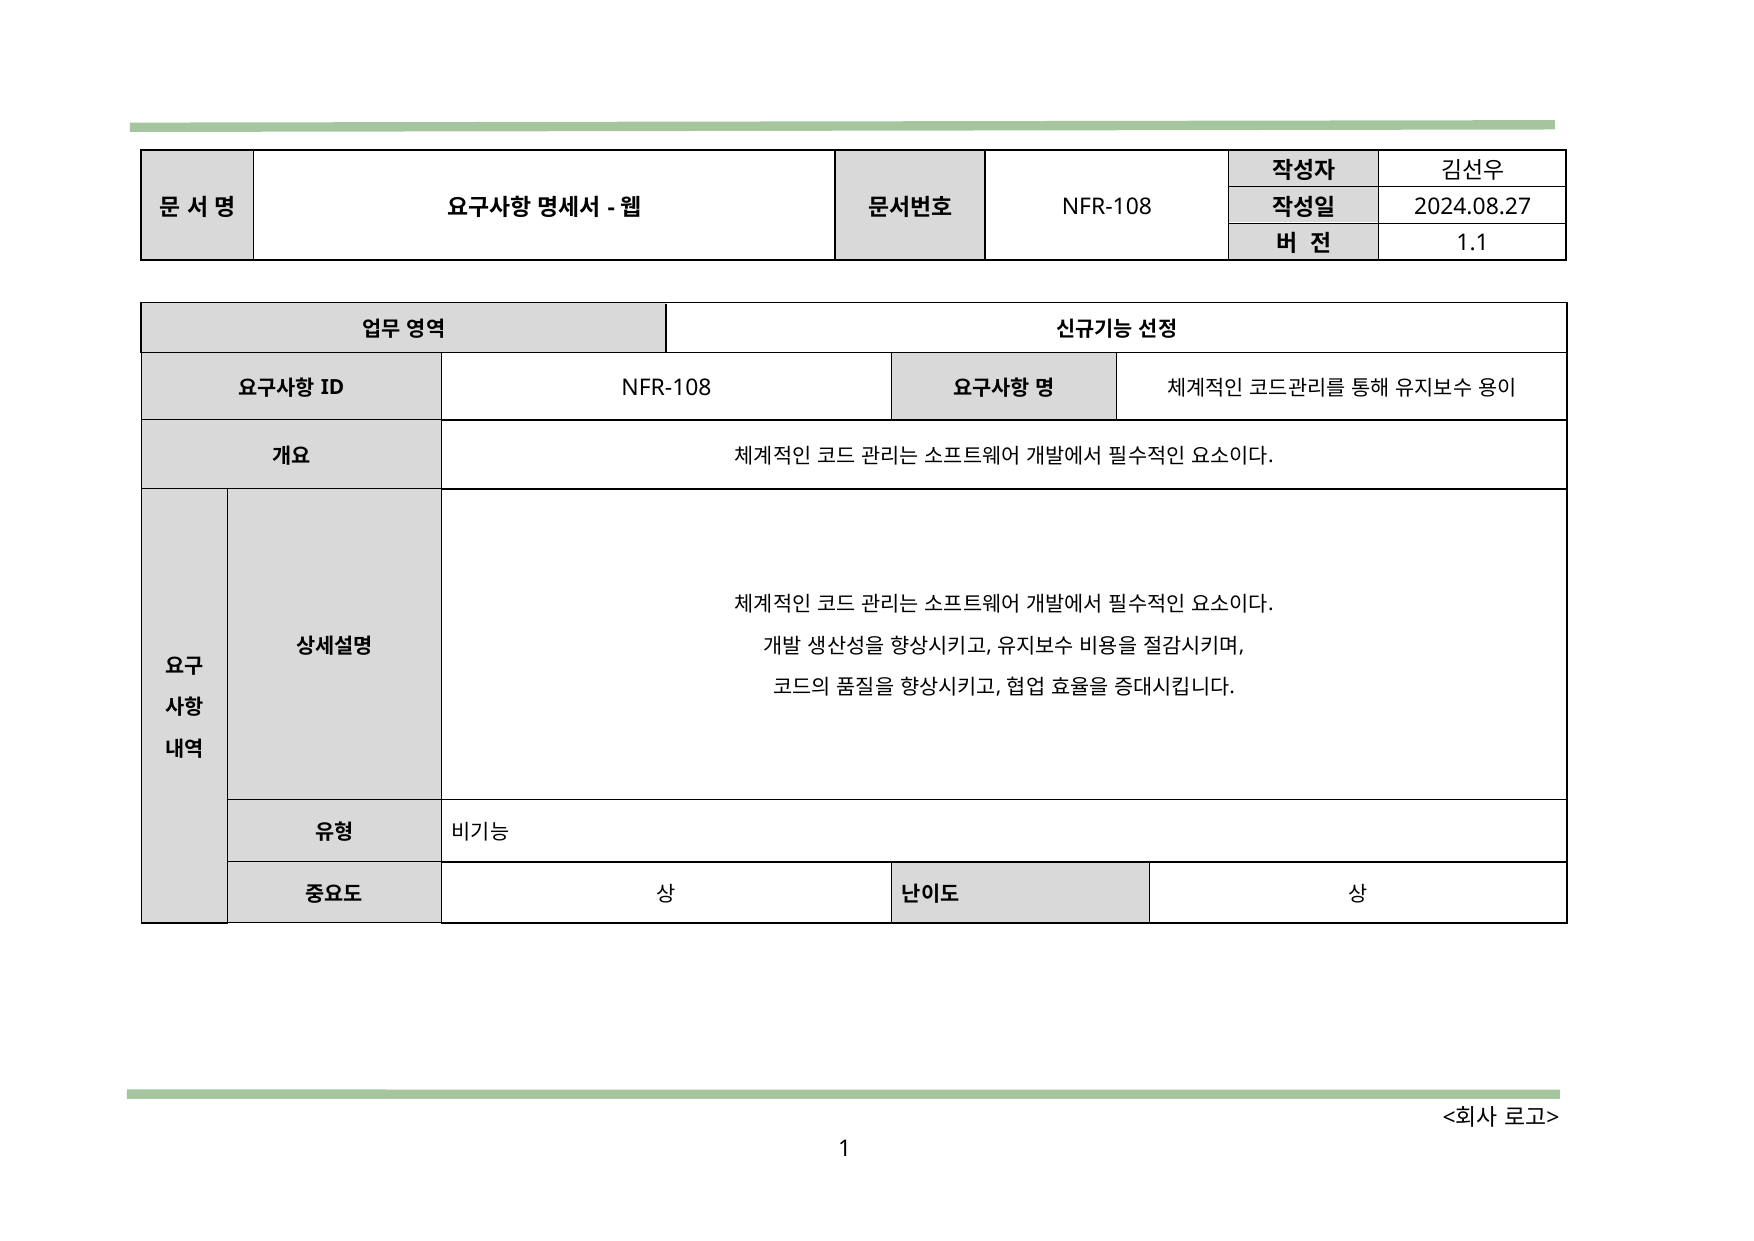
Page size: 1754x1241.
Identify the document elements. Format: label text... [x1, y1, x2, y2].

table_cell 유형 [228, 800, 441, 861]
table_cell 비기능 [442, 800, 1566, 861]
table_cell 요구 사항 내역 [142, 489, 227, 922]
table_cell 상 [1150, 863, 1566, 922]
table_cell NFR-108 [442, 353, 891, 419]
table_cell 요구사항 ID [142, 353, 441, 419]
table_cell 상세설명 [228, 489, 441, 799]
table_cell 개요 [142, 420, 441, 488]
table_cell 체계적인 코드 관리는 소프트웨어 개발에서 필수적인 요소이다. 개발 생산성을 향상시키고, 유지보수 비용을 절감시키며, 코드의 품질을 향상시키고, 협업 효율을 증대시킵니다. [442, 490, 1566, 799]
table_cell 중요도 [228, 862, 441, 922]
table_cell 요구사항 명 [892, 353, 1116, 419]
table_cell 난이도 [892, 863, 1149, 922]
table_header 업무 영역 [142, 303, 666, 352]
table_cell 체계적인 코드 관리는 소프트웨어 개발에서 필수적인 요소이다. [442, 421, 1566, 488]
table_cell 체계적인 코드관리를 통해 유지보수 용이 [1117, 353, 1566, 419]
table_cell 상 [442, 863, 891, 922]
table_header 신규기능 선정 [667, 303, 1566, 352]
